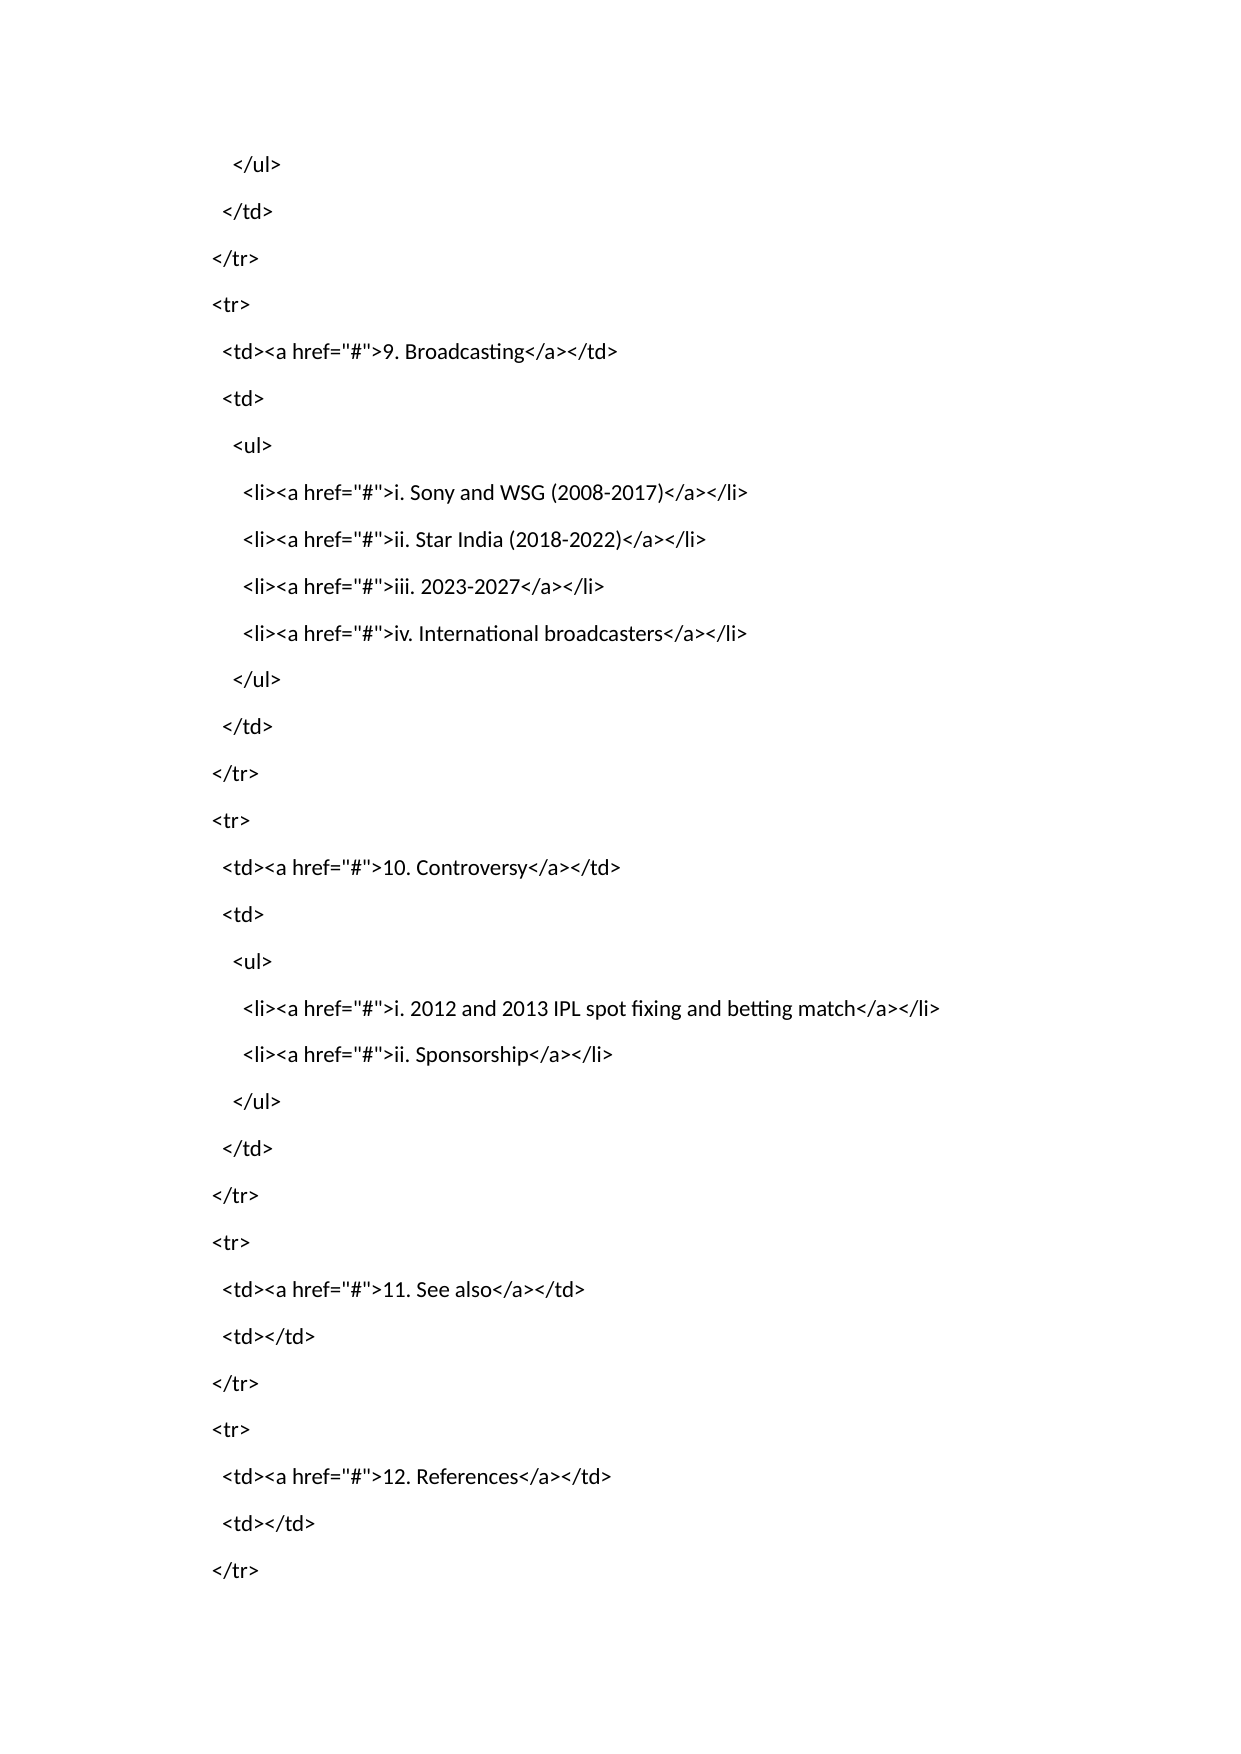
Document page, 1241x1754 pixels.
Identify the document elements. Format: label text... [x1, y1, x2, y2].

text </ul> [150, 1087, 1090, 1116]
text <li><a href="#">iv. International broadcasters</a></li> [150, 619, 1090, 647]
text <td></td> [150, 1509, 1090, 1537]
text <td><a href="#">11. See also</a></td> [150, 1275, 1090, 1303]
text <td> [150, 384, 1090, 412]
text </ul> [150, 666, 1090, 694]
text <tr> [150, 1228, 1090, 1256]
text <tr> [150, 806, 1090, 834]
text <li><a href="#">i. 2012 and 2013 IPL spot fixing and betting match</a></li> [150, 994, 1090, 1022]
text </tr> [150, 759, 1090, 787]
text <td><a href="#">10. Controversy</a></td> [150, 853, 1090, 881]
text <td></td> [150, 1322, 1090, 1350]
text <li><a href="#">i. Sony and WSG (2008-2017)</a></li> [150, 478, 1090, 506]
text </tr> [150, 1181, 1090, 1209]
text <ul> [150, 947, 1090, 975]
text <ul> [150, 431, 1090, 459]
text </td> [150, 712, 1090, 741]
text </ul> [150, 150, 1090, 178]
text </td> [150, 1134, 1090, 1162]
text <tr> [150, 291, 1090, 319]
text </td> [150, 197, 1090, 225]
text <td> [150, 900, 1090, 928]
text </tr> [150, 244, 1090, 272]
text <li><a href="#">ii. Sponsorship</a></li> [150, 1041, 1090, 1069]
text <li><a href="#">iii. 2023-2027</a></li> [150, 572, 1090, 600]
text </tr> [150, 1556, 1090, 1584]
text <td><a href="#">12. References</a></td> [150, 1462, 1090, 1491]
text <td><a href="#">9. Broadcasting</a></td> [150, 337, 1090, 366]
text <li><a href="#">ii. Star India (2018-2022)</a></li> [150, 525, 1090, 553]
text <tr> [150, 1416, 1090, 1444]
text </tr> [150, 1369, 1090, 1397]
